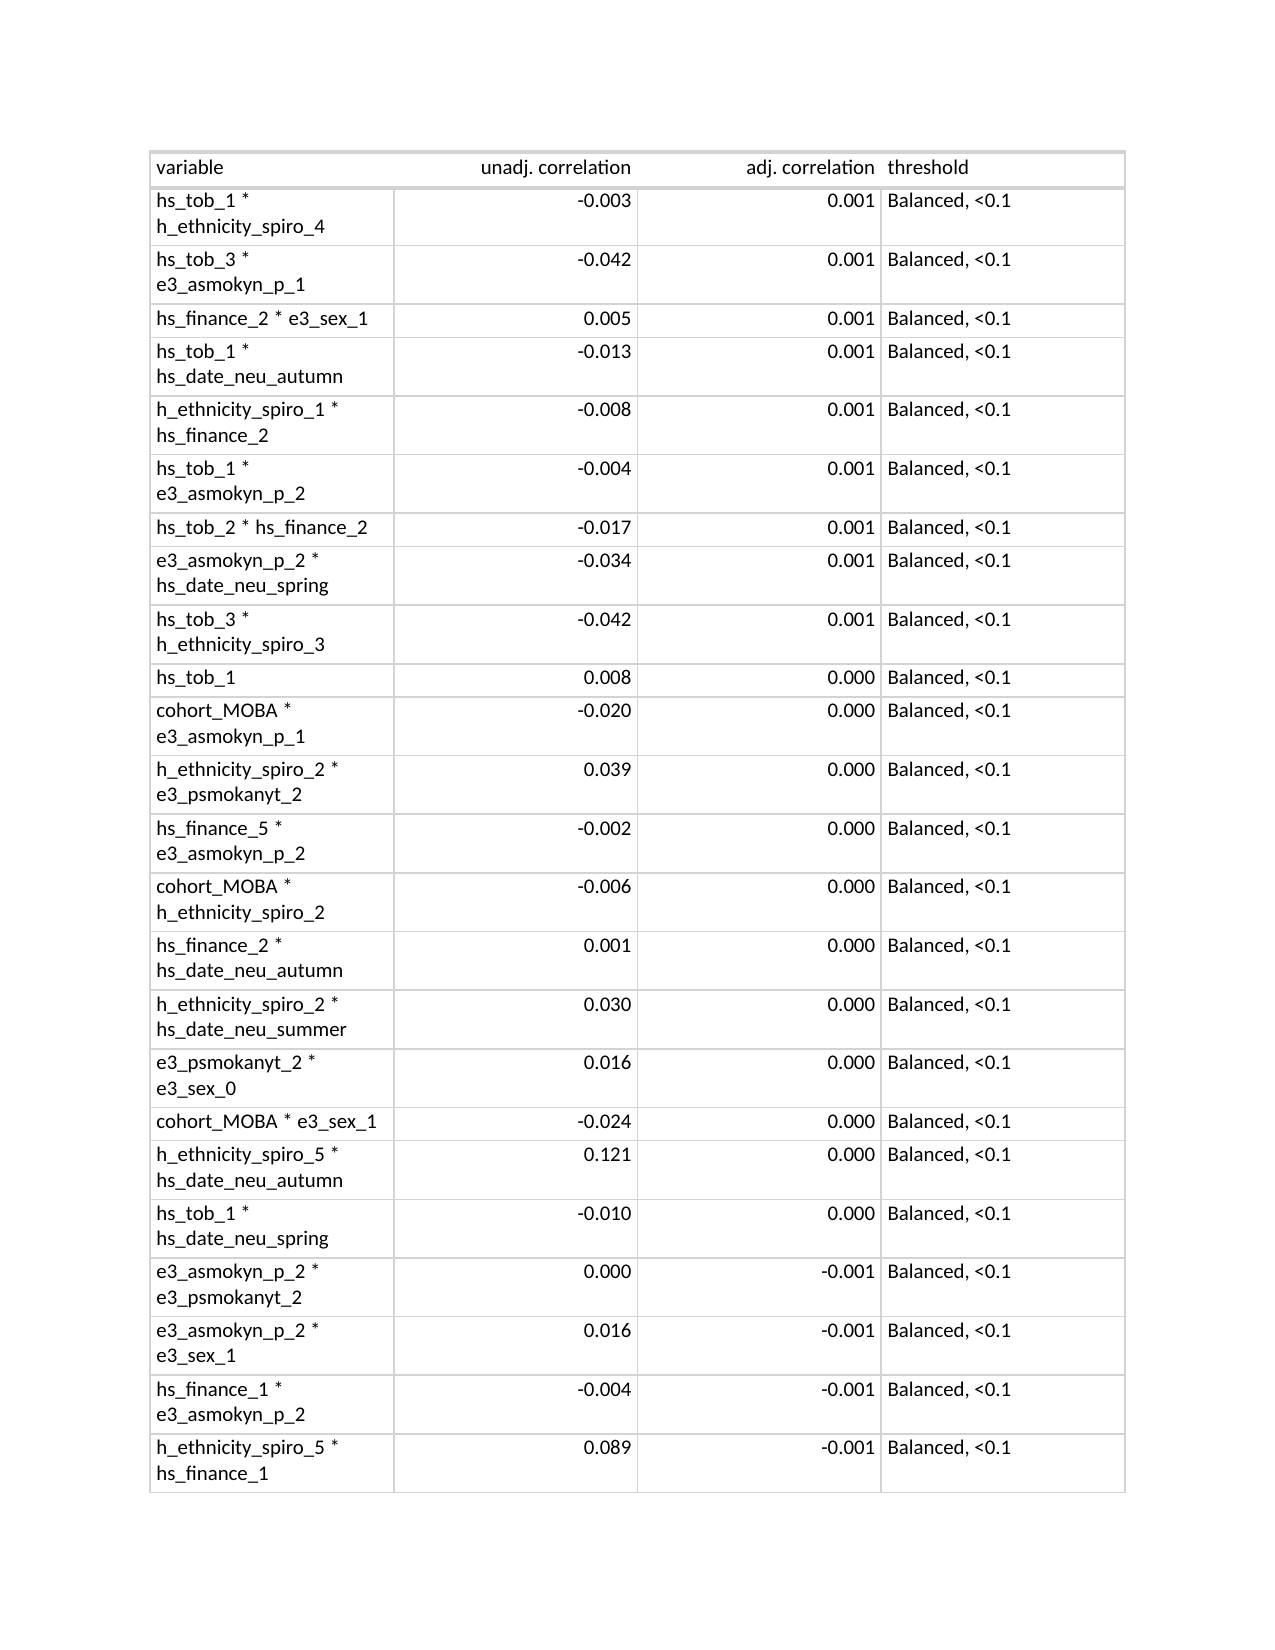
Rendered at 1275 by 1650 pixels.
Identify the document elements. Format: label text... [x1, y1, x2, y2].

table_cell 0.000 [395, 1259, 637, 1316]
table_cell Balanced, <0.1 [882, 305, 1124, 336]
table_cell 0.016 [395, 1050, 637, 1107]
table_cell h_ethnicity_spiro_1 * hs_finance_2 [151, 397, 393, 454]
table_cell Balanced, <0.1 [882, 1141, 1124, 1198]
table_cell Balanced, <0.1 [882, 991, 1124, 1048]
table_cell 0.001 [638, 397, 880, 454]
table_cell e3_asmokyn_p_2 * e3_sex_1 [151, 1317, 393, 1374]
table_cell -0.001 [638, 1317, 880, 1374]
table_cell 0.089 [395, 1435, 637, 1492]
table_cell hs_tob_1 * hs_date_neu_spring [151, 1200, 393, 1257]
table_cell hs_tob_1 * hs_date_neu_autumn [151, 338, 393, 395]
table_header variable [151, 154, 394, 186]
table_cell 0.001 [638, 190, 880, 244]
table_cell -0.004 [395, 455, 637, 512]
table_cell Balanced, <0.1 [882, 1317, 1124, 1374]
table_cell 0.000 [638, 1050, 880, 1107]
table_cell -0.001 [638, 1376, 880, 1433]
table_cell hs_tob_2 * hs_finance_2 [151, 514, 393, 546]
table_cell -0.042 [395, 246, 637, 303]
table_cell 0.000 [638, 1108, 880, 1140]
table_cell hs_tob_3 * e3_asmokyn_p_1 [151, 246, 393, 303]
table_cell h_ethnicity_spiro_2 * e3_psmokanyt_2 [151, 756, 393, 813]
table_cell Balanced, <0.1 [882, 338, 1124, 395]
table_cell 0.001 [638, 305, 880, 336]
table_cell Balanced, <0.1 [882, 514, 1124, 546]
table_cell -0.034 [395, 547, 637, 604]
table_cell 0.000 [638, 756, 880, 813]
table_cell 0.121 [395, 1141, 637, 1198]
table_cell -0.008 [395, 397, 637, 454]
table_cell 0.000 [638, 1200, 880, 1257]
table_cell 0.030 [395, 991, 637, 1048]
table_cell Balanced, <0.1 [882, 698, 1124, 755]
table_cell Balanced, <0.1 [882, 246, 1124, 303]
table_cell Balanced, <0.1 [882, 1200, 1124, 1257]
table_cell -0.042 [395, 606, 637, 663]
table_cell -0.001 [638, 1435, 880, 1492]
table_header unadj. correlation [394, 154, 637, 186]
table_cell Balanced, <0.1 [882, 397, 1124, 454]
table_cell -0.004 [395, 1376, 637, 1433]
table_cell 0.000 [638, 991, 880, 1048]
table_cell cohort_MOBA * h_ethnicity_spiro_2 [151, 874, 393, 931]
table_cell Balanced, <0.1 [882, 874, 1124, 931]
table_cell Balanced, <0.1 [882, 606, 1124, 663]
table_cell Balanced, <0.1 [882, 1108, 1124, 1140]
table_cell 0.005 [395, 305, 637, 336]
table_cell h_ethnicity_spiro_2 * hs_date_neu_summer [151, 991, 393, 1048]
table_cell Balanced, <0.1 [882, 665, 1124, 696]
table_cell hs_finance_1 * e3_asmokyn_p_2 [151, 1376, 393, 1433]
table_cell Balanced, <0.1 [882, 815, 1124, 872]
table_cell hs_finance_2 * e3_sex_1 [151, 305, 393, 336]
table_cell e3_psmokanyt_2 * e3_sex_0 [151, 1050, 393, 1107]
table_cell -0.013 [395, 338, 637, 395]
table_cell -0.001 [638, 1259, 880, 1316]
table_cell Balanced, <0.1 [882, 547, 1124, 604]
table_cell Balanced, <0.1 [882, 1435, 1124, 1492]
table_cell e3_asmokyn_p_2 * e3_psmokanyt_2 [151, 1259, 393, 1316]
table_cell 0.000 [638, 932, 880, 989]
table_cell h_ethnicity_spiro_5 * hs_finance_1 [151, 1435, 393, 1492]
table_cell cohort_MOBA * e3_asmokyn_p_1 [151, 698, 393, 755]
table_cell hs_finance_5 * e3_asmokyn_p_2 [151, 815, 393, 872]
table_cell 0.001 [638, 606, 880, 663]
table_cell 0.000 [638, 665, 880, 696]
table_cell 0.001 [638, 246, 880, 303]
table_cell -0.017 [395, 514, 637, 546]
table_cell 0.001 [638, 455, 880, 512]
table_cell Balanced, <0.1 [882, 455, 1124, 512]
table_cell Balanced, <0.1 [882, 1259, 1124, 1316]
table_cell 0.000 [638, 815, 880, 872]
table_cell 0.000 [638, 874, 880, 931]
table_cell -0.002 [395, 815, 637, 872]
table_cell Balanced, <0.1 [882, 190, 1124, 244]
table_cell cohort_MOBA * e3_sex_1 [151, 1108, 393, 1140]
table_cell Balanced, <0.1 [882, 1050, 1124, 1107]
table_cell -0.006 [395, 874, 637, 931]
table_cell -0.003 [395, 190, 637, 244]
table_cell -0.020 [395, 698, 637, 755]
table_header adj. correlation [638, 154, 881, 186]
table_cell 0.000 [638, 1141, 880, 1198]
table_cell Balanced, <0.1 [882, 756, 1124, 813]
table_cell -0.024 [395, 1108, 637, 1140]
table_cell -0.010 [395, 1200, 637, 1257]
table_cell h_ethnicity_spiro_5 * hs_date_neu_autumn [151, 1141, 393, 1198]
table_cell Balanced, <0.1 [882, 932, 1124, 989]
table_cell 0.039 [395, 756, 637, 813]
table_cell 0.001 [638, 514, 880, 546]
table_cell hs_tob_1 * h_ethnicity_spiro_4 [151, 190, 393, 244]
table_cell hs_tob_1 [151, 665, 393, 696]
table_cell 0.001 [638, 547, 880, 604]
table_cell 0.008 [395, 665, 637, 696]
table_cell e3_asmokyn_p_2 * hs_date_neu_spring [151, 547, 393, 604]
table_cell hs_tob_1 * e3_asmokyn_p_2 [151, 455, 393, 512]
table_cell Balanced, <0.1 [882, 1376, 1124, 1433]
table_cell 0.001 [638, 338, 880, 395]
table_cell 0.000 [638, 698, 880, 755]
table_cell hs_finance_2 * hs_date_neu_autumn [151, 932, 393, 989]
table_cell 0.016 [395, 1317, 637, 1374]
table_header threshold [881, 154, 1124, 186]
table_cell 0.001 [395, 932, 637, 989]
table_cell hs_tob_3 * h_ethnicity_spiro_3 [151, 606, 393, 663]
